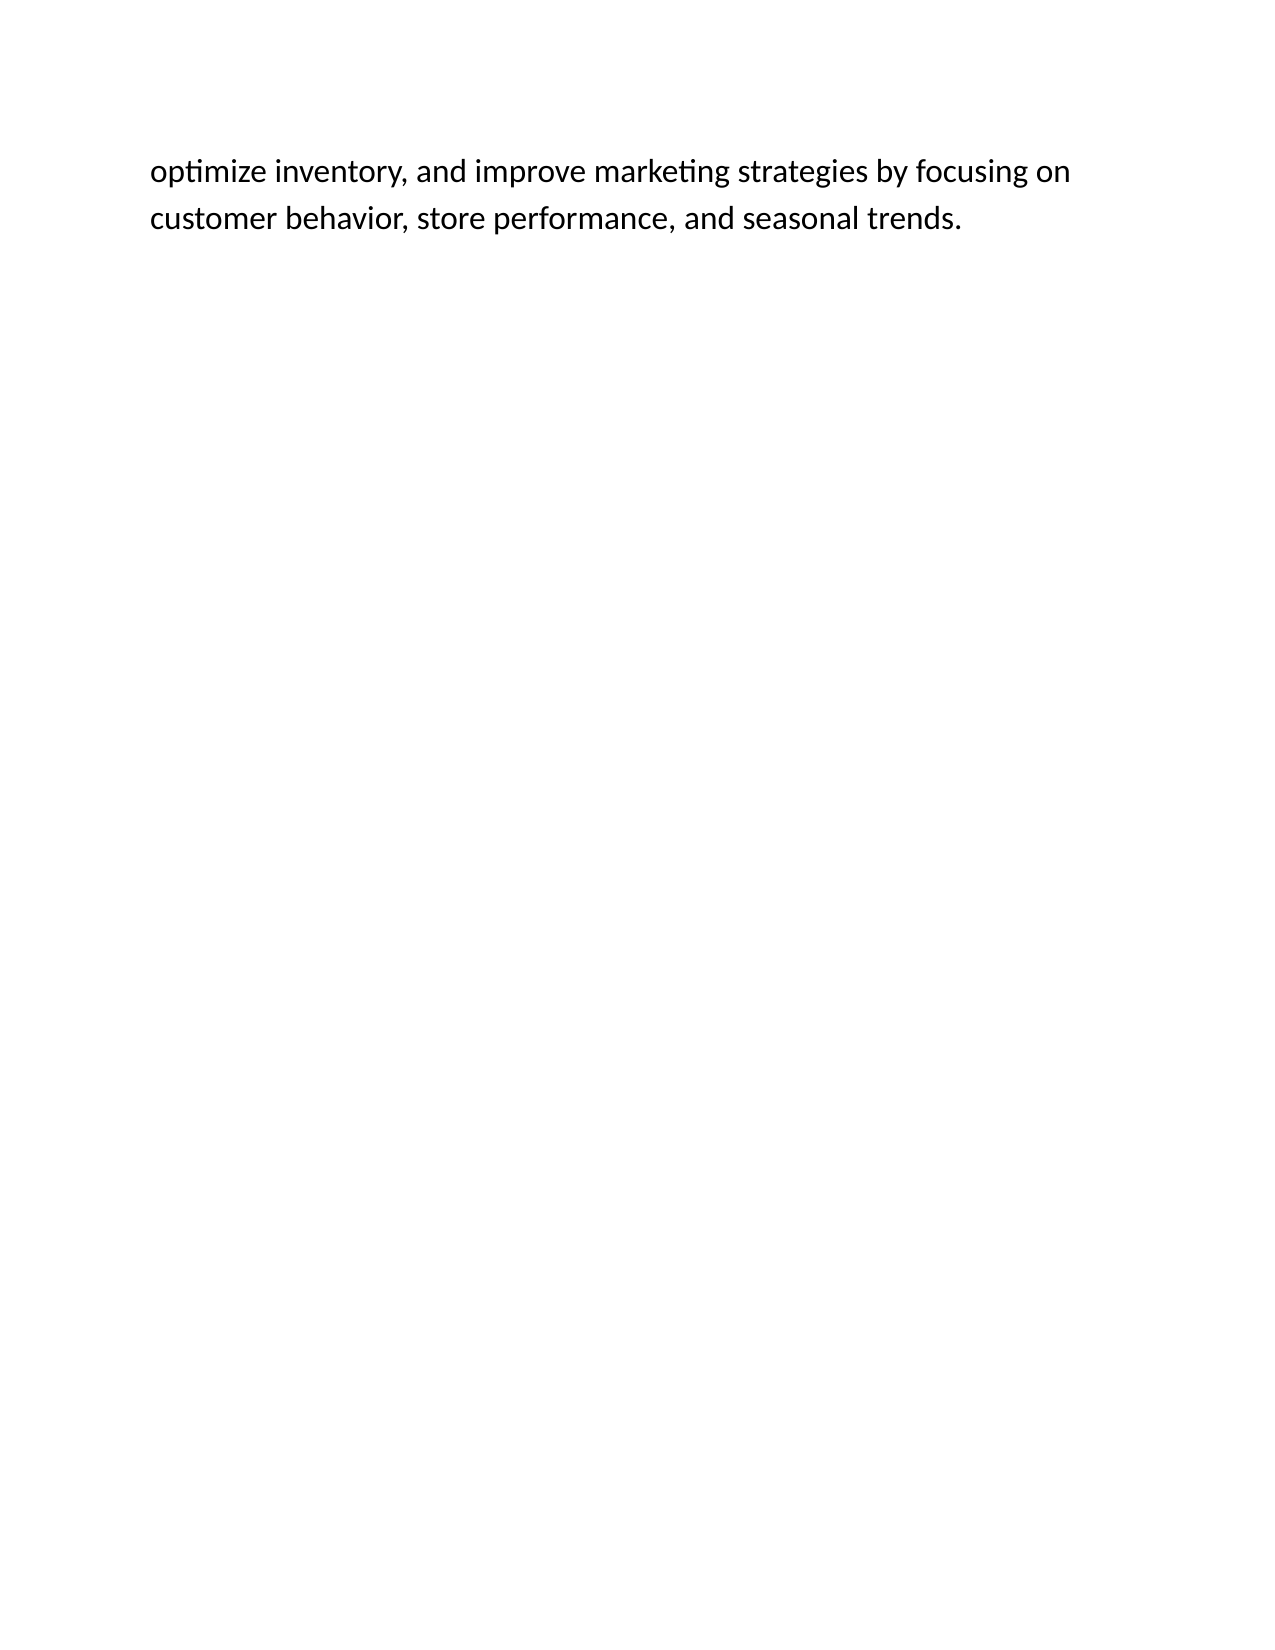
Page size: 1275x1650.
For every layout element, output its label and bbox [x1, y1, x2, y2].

text [150, 150, 1125, 237]
